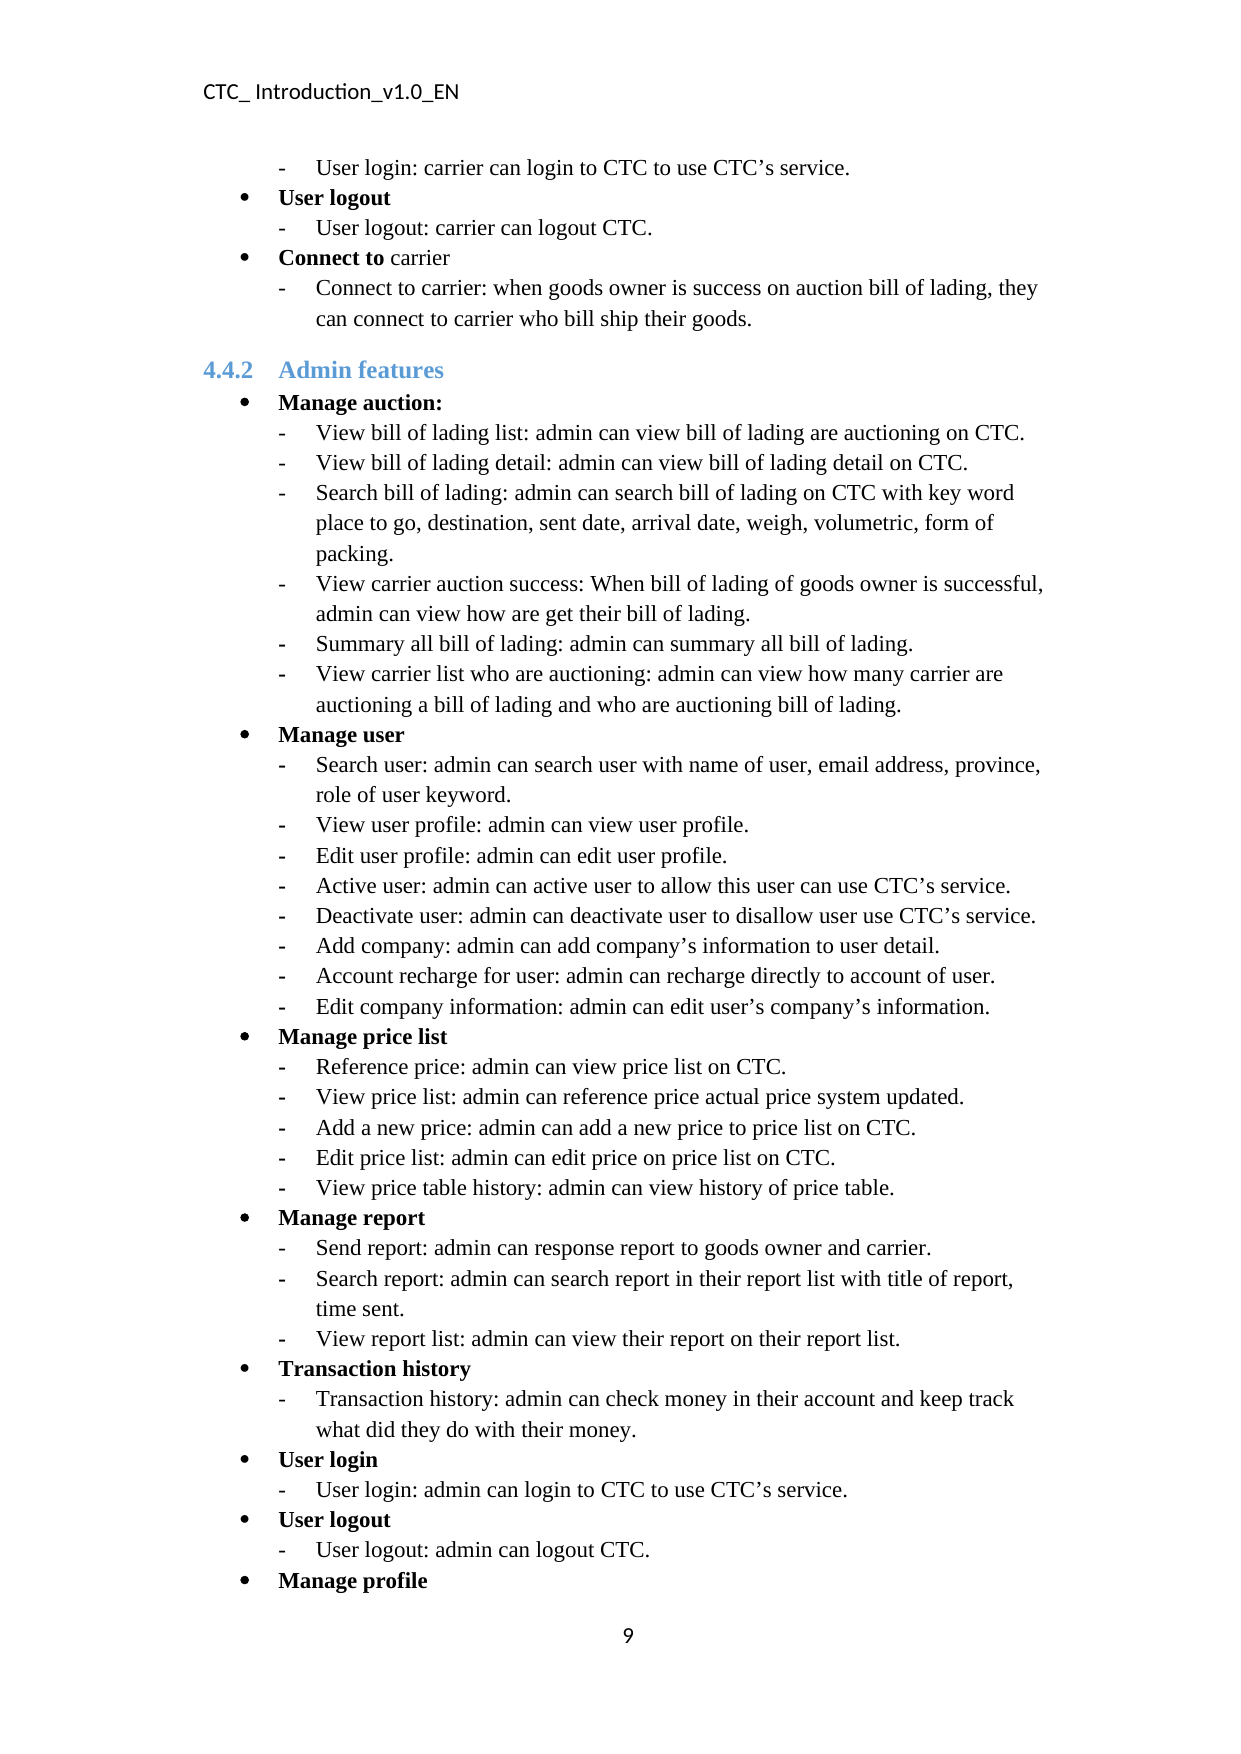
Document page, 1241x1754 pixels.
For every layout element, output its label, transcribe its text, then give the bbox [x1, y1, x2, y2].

list Edit company information: admin can edit user’s company’s information. [278, 993, 1053, 1019]
list View bill of lading list: admin can view bill of lading are auctioning on CTC. [278, 419, 1053, 445]
list Deactivate user: admin can deactivate user to disallow user use CTC’s service. [278, 902, 1053, 928]
list Active user: admin can active user to allow this user can use CTC’s service. [278, 872, 1053, 898]
list Search report: admin can search report in their report list with title of report, time sent. [278, 1265, 1053, 1321]
list Add company: admin can add company’s information to user detail. [278, 932, 1053, 959]
list Add a new price: admin can add a new price to price list on CTC. [278, 1114, 1053, 1140]
list Search bill of lading: admin can search bill of lading on CTC with key word place to go, destination, sent date, arrival date, weigh, volumetric, form of packing. [278, 479, 1053, 566]
list View user profile: admin can view user profile. [278, 812, 1053, 838]
list User logout [241, 184, 1053, 210]
list User login: carrier can login to CTC to use CTC’s service. [278, 153, 1053, 180]
list Summary all bill of lading: admin can summary all bill of lading. [278, 630, 1053, 657]
list View carrier auction success: When bill of lading of goods owner is successful, admin can view how are get their bill of lading. [278, 570, 1053, 626]
list User login: admin can login to CTC to use CTC’s service. [278, 1476, 1053, 1502]
list User logout [241, 1506, 1053, 1533]
list Connect to carrier: when goods owner is success on auction bill of lading, they can connect to carrier who bill ship their goods. [278, 274, 1053, 331]
list Transaction history: admin can check money in their account and keep track what did they do with their money. [278, 1386, 1053, 1442]
list Edit price list: admin can edit price on price list on CTC. [278, 1144, 1053, 1170]
list Manage user [241, 721, 1053, 747]
list Manage report [241, 1204, 1053, 1231]
list Send report: admin can response report to goods owner and carrier. [278, 1234, 1053, 1261]
subtitle Admin features [203, 356, 1053, 384]
list View report list: admin can view their report on their report list. [278, 1325, 1053, 1351]
list Edit user profile: admin can edit user profile. [278, 842, 1053, 868]
list Reference price: admin can view price list on CTC. [278, 1053, 1053, 1079]
list User logout: carrier can logout CTC. [278, 214, 1053, 240]
list Search user: admin can search user with name of user, email address, province, role of user keyword. [278, 751, 1053, 808]
list Manage profile [241, 1567, 1053, 1593]
list View bill of lading detail: admin can view bill of lading detail on CTC. [278, 449, 1053, 475]
list View price list: admin can reference price actual price system updated. [278, 1083, 1053, 1110]
list Manage price list [241, 1023, 1053, 1049]
list Transaction history [241, 1355, 1053, 1382]
list View carrier list who are auctioning: admin can view how many carrier are auctioning a bill of lading and who are auctioning bill of lading. [278, 661, 1053, 717]
list View price table history: admin can view history of price table. [278, 1174, 1053, 1200]
list Manage auction: [241, 389, 1053, 415]
list Connect to carrier [241, 244, 1053, 271]
list Account recharge for user: admin can recharge directly to account of user. [278, 963, 1053, 989]
list User login [241, 1446, 1053, 1472]
list User logout: admin can logout CTC. [278, 1537, 1053, 1563]
